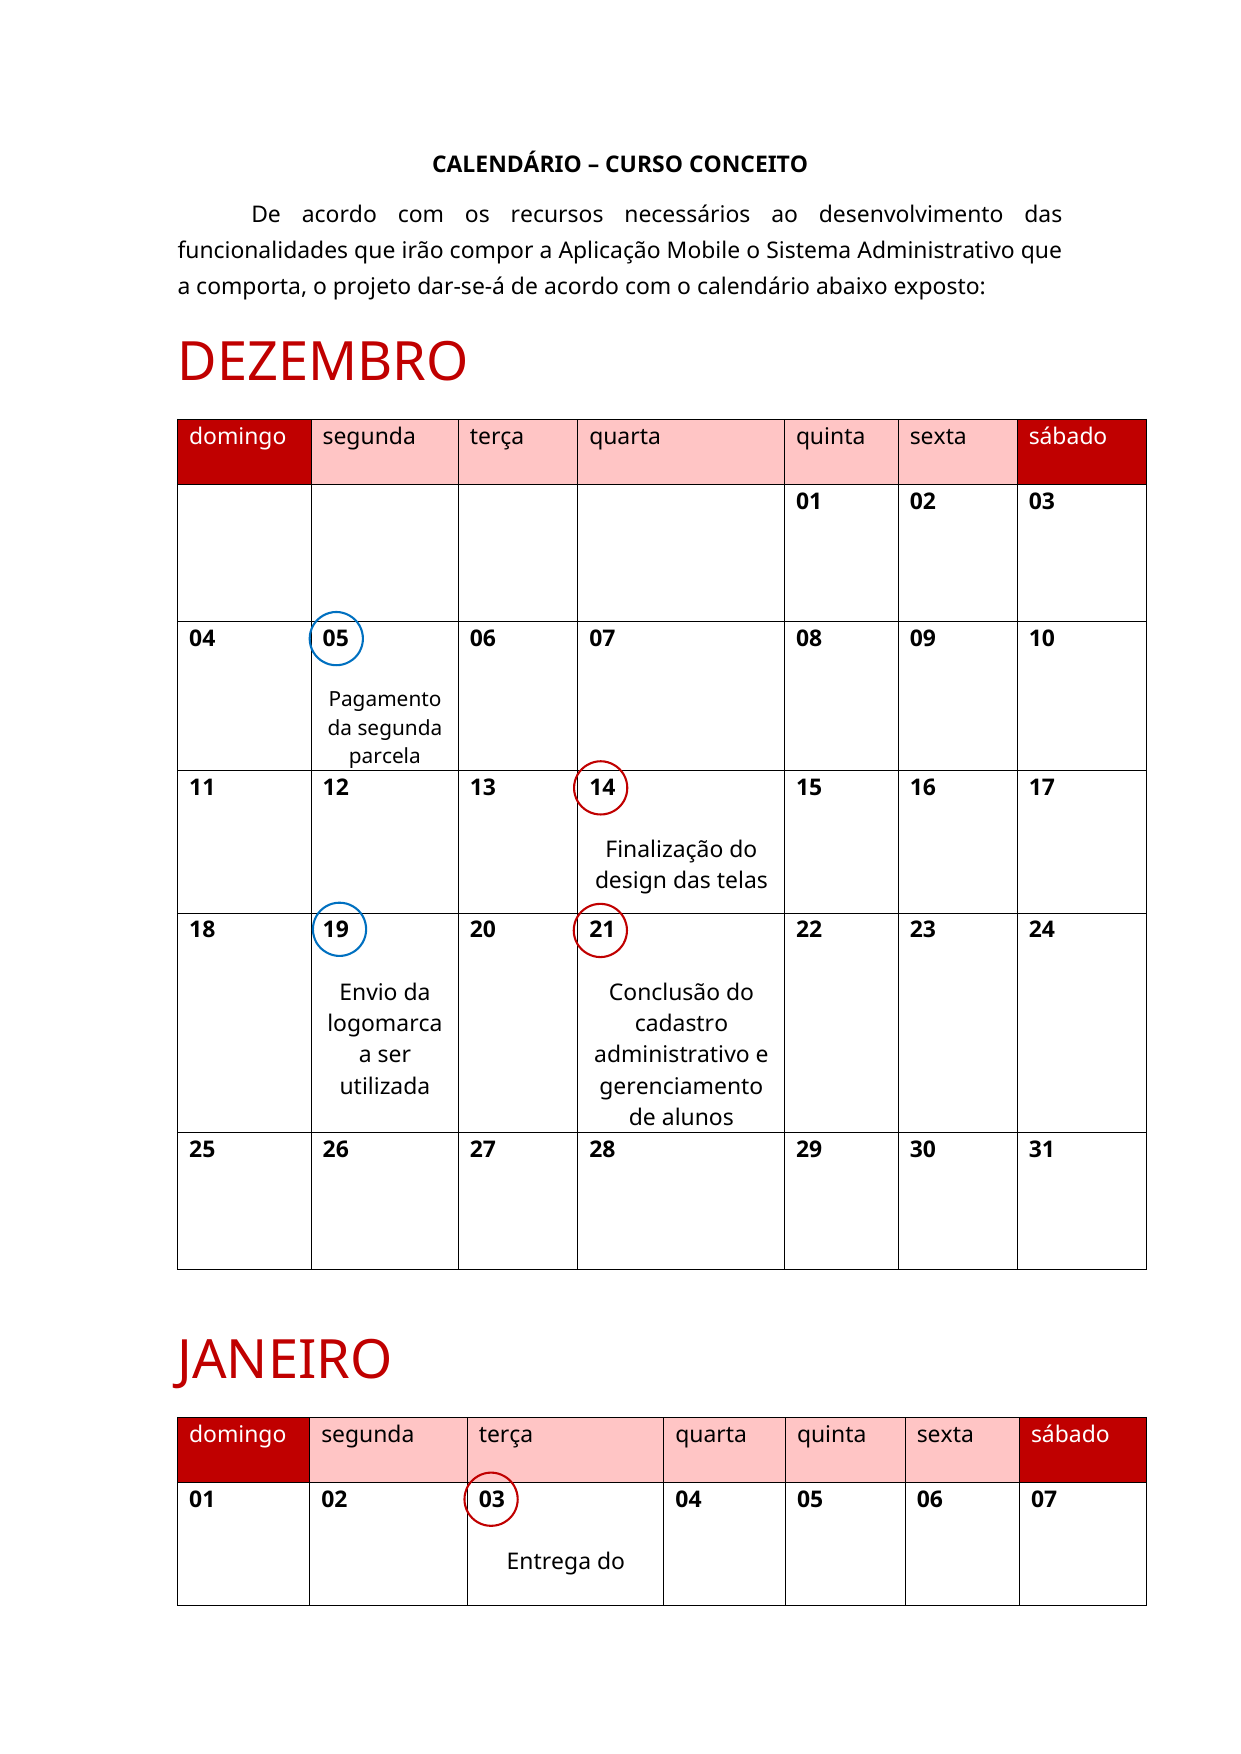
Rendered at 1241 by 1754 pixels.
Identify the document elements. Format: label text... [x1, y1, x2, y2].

table_header terça [459, 420, 577, 484]
table_cell 23 [899, 914, 1017, 1132]
text De acordo com os recursos necessários ao desenvolvimento das funcionalidades que irão compor a Aplicação Mobile o Sistema Administrativo que a comporta, o projeto dar-se-á de acordo com o calendário abaixo exposto: [177, 198, 1063, 301]
table_header sexta [906, 1418, 1019, 1482]
table_header segunda [310, 1418, 467, 1482]
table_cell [468, 1483, 663, 1605]
table_cell 26 [312, 1133, 458, 1269]
table_cell 20 [459, 914, 577, 1132]
table_cell 22 [785, 914, 898, 1132]
table_cell [178, 485, 311, 621]
table_cell 18 [178, 914, 311, 1132]
table_cell 14 Finalização do design das telas [578, 771, 784, 912]
table_header sábado [1018, 420, 1146, 484]
table_cell 08 [785, 622, 898, 769]
table_cell 02 [899, 485, 1017, 621]
table_cell 15 [785, 771, 898, 912]
table_cell 27 [459, 1133, 577, 1269]
table_header domingo [178, 1418, 309, 1482]
table_header quinta [785, 420, 898, 484]
table_cell 03 [1018, 485, 1146, 621]
table_header sábado [1020, 1418, 1146, 1482]
table_cell 25 [178, 1133, 311, 1269]
table_header quarta [664, 1418, 785, 1482]
table_cell 07 [578, 622, 784, 769]
table_cell 28 [578, 1133, 784, 1269]
table_cell 04 [178, 622, 311, 769]
table_cell 29 [785, 1133, 898, 1269]
text JANEIRO [177, 1321, 1063, 1394]
table_cell 01 [178, 1483, 309, 1605]
table_cell 21 Conclusão do cadastro administrativo e gerenciamento de alunos [578, 914, 784, 1132]
table_cell 11 [178, 771, 311, 912]
table_cell 05 Pagamento da segunda parcela [312, 622, 458, 769]
table_header domingo [178, 420, 311, 484]
table_cell 02 [310, 1483, 467, 1605]
table_cell [312, 485, 458, 621]
table_cell 06 [459, 622, 577, 769]
table_header sexta [899, 420, 1017, 484]
text CALENDÁRIO – CURSO CONCEITO [177, 148, 1063, 179]
table_cell 07 [1020, 1483, 1146, 1605]
table_header terça [468, 1418, 663, 1482]
table_cell 30 [899, 1133, 1017, 1269]
table_header quarta [578, 420, 784, 484]
text DEZEMBRO [177, 322, 1063, 396]
table_cell 04 [664, 1483, 785, 1605]
table_cell 19 Envio da logomarca a ser utilizada [312, 914, 458, 1132]
table_cell 05 [786, 1483, 905, 1605]
table_cell 31 [1018, 1133, 1146, 1269]
table_cell 12 [312, 771, 458, 912]
table_cell [459, 485, 577, 621]
table_cell 17 [1018, 771, 1146, 912]
table_cell [578, 485, 784, 621]
table_header quinta [786, 1418, 905, 1482]
table_cell 13 [459, 771, 577, 912]
table_cell 10 [1018, 622, 1146, 769]
table_cell 16 [899, 771, 1017, 912]
table_cell 09 [899, 622, 1017, 769]
table_cell 24 [1018, 914, 1146, 1132]
table_cell 01 [785, 485, 898, 621]
table_cell 06 [906, 1483, 1019, 1605]
table_header segunda [312, 420, 458, 484]
